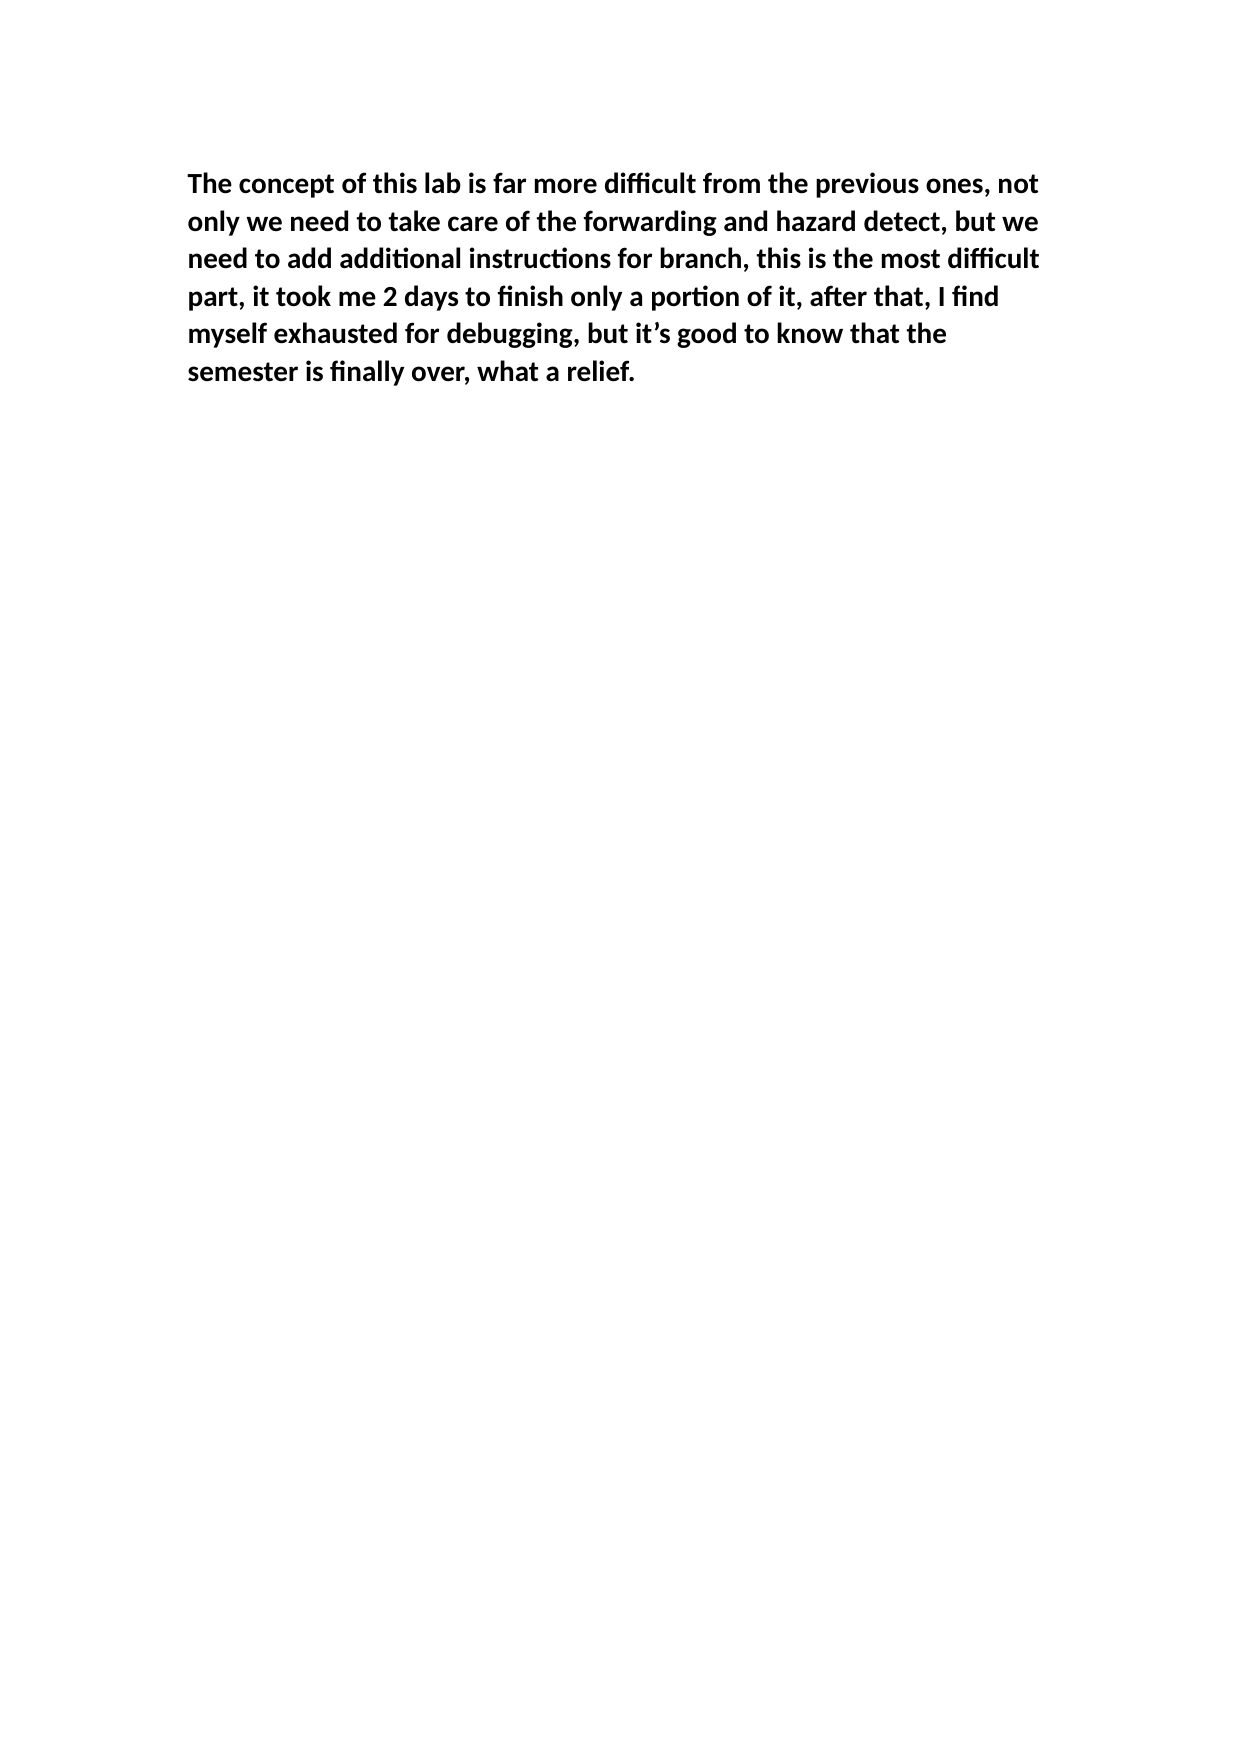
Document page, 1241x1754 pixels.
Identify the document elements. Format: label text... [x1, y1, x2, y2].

text The concept of this lab is far more difficult from the previous ones, not only we need to take care of the forwarding and hazard detect, but we need to add additional instructions for branch, this is the most difficult part, it took me 2 days to finish only a portion of it, after that, I find myself exhausted for debugging, but it’s good to know that the semester is finally over, what a relief. [187, 164, 1053, 389]
